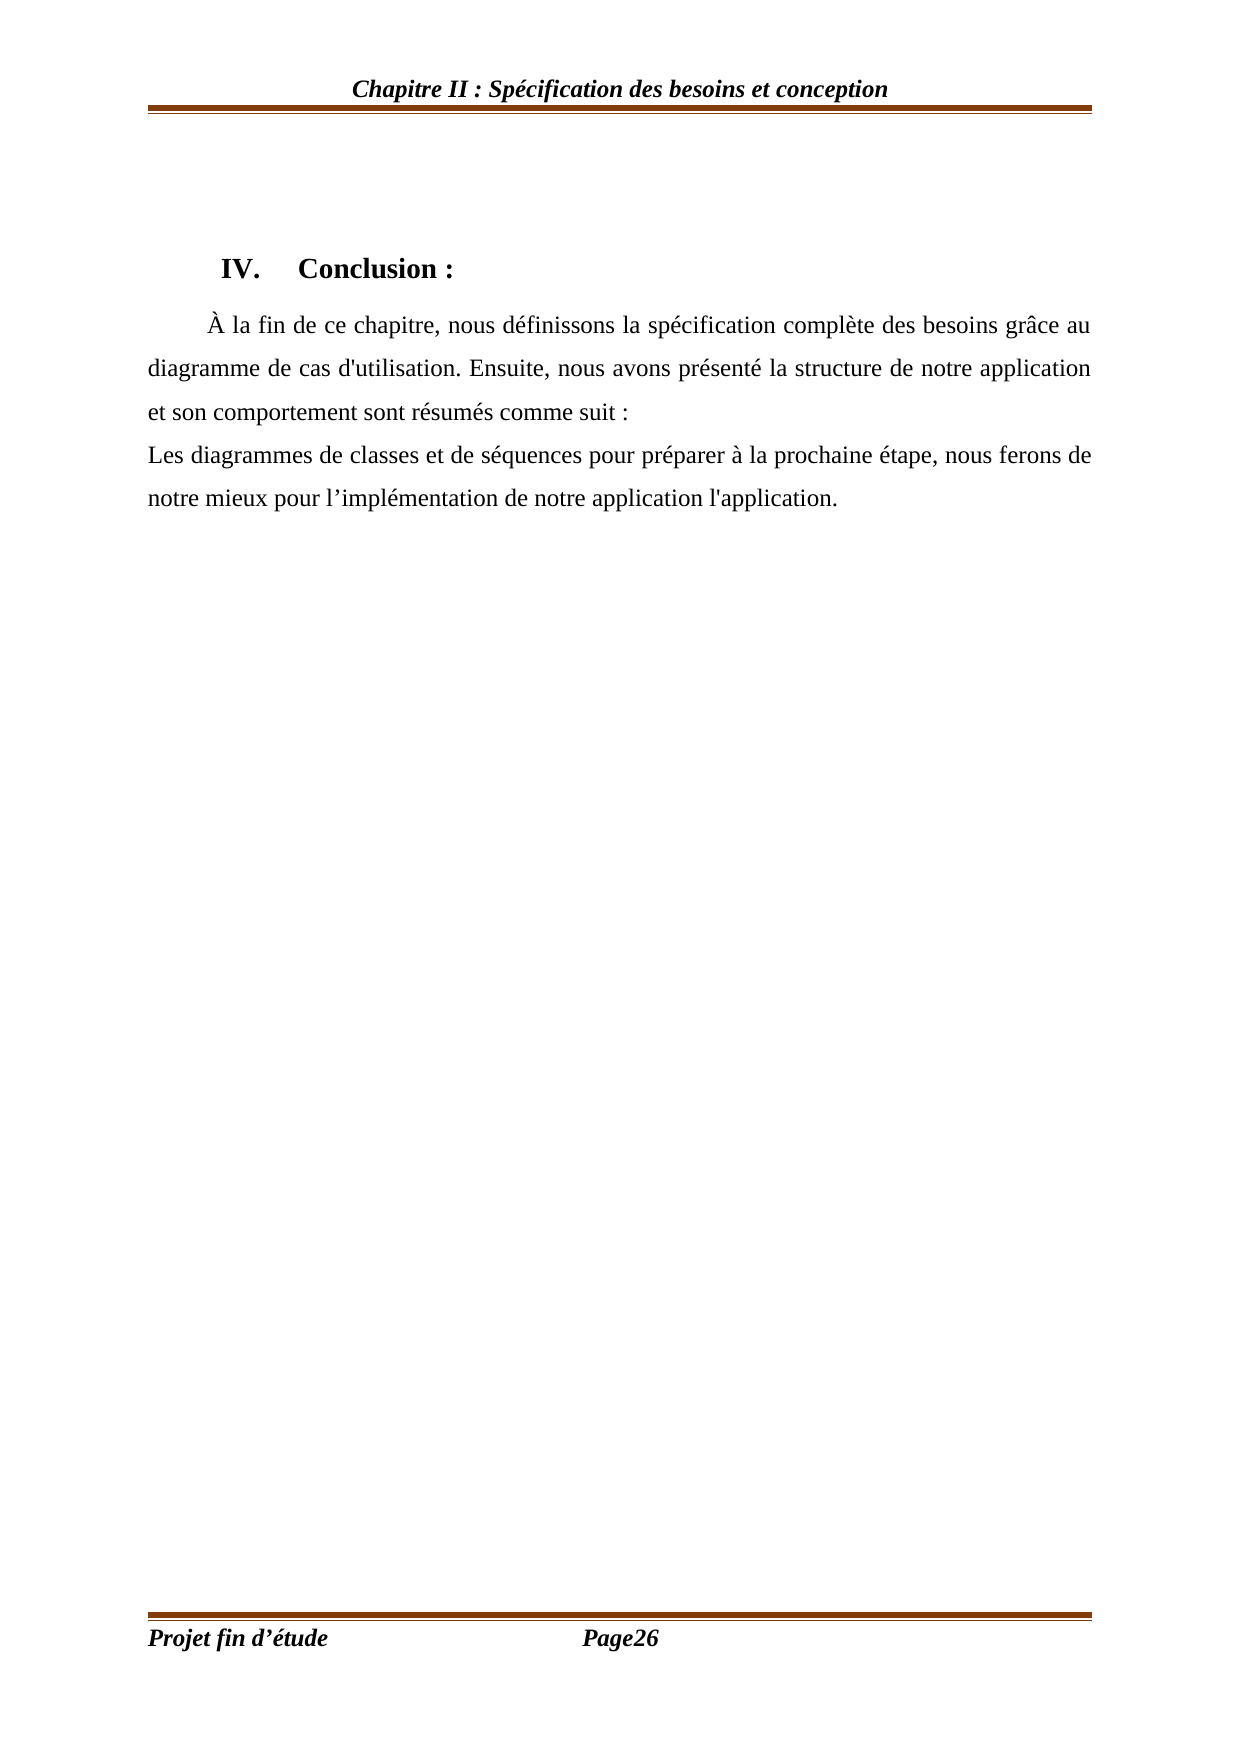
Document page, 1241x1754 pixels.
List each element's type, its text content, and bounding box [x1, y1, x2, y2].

text À la fin de ce chapitre, nous définissons la spécification complète des besoins grâce au diagramme de cas d'utilisation. Ensuite, nous avons présenté la structure de notre application et son comportement sont résumés comme suit : [148, 310, 1092, 425]
text Les diagrammes de classes et de séquences pour préparer à la prochaine étape, nous ferons de notre mieux pour l’implémentation de notre application l'application. [148, 440, 1092, 512]
list Conclusion : [260, 251, 1092, 284]
